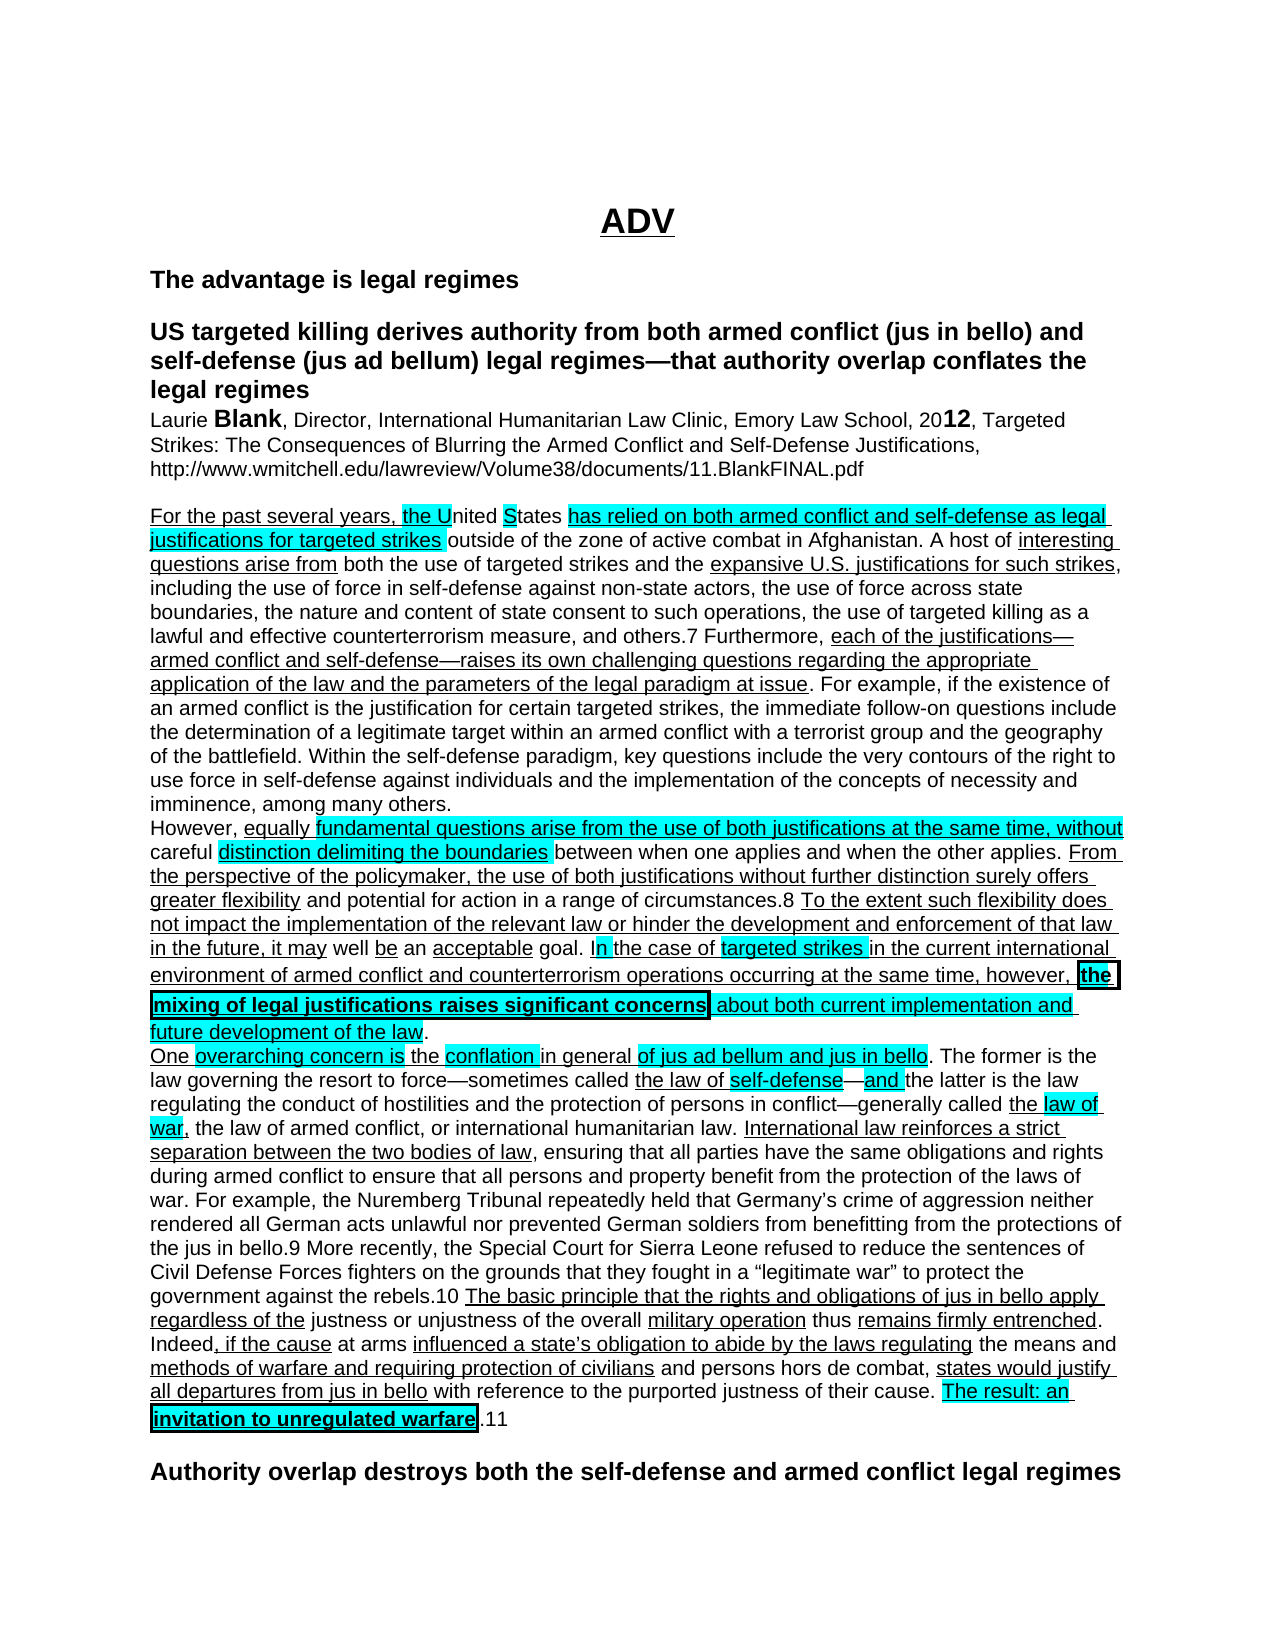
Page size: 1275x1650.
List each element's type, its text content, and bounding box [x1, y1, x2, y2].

text Authority overlap destroys both the self-defense and armed conflict legal regimes [150, 1457, 1125, 1486]
text One overarching concern is the conflation in general of jus ad bellum and jus in bello. The former is the law governing the resort to force—sometimes called the law of self-defense—and the latter is the law regulating the conduct of hostilities and the protection of persons in conflict—generally called the law of war, the law of armed conflict, or international humanitarian law. International law reinforces a strict separation between the two bodies of law, ensuring that all parties have the same obligations and rights during armed conflict to ensure that all persons and property benefit from the protection of the laws of war. For example, the Nuremberg Tribunal repeatedly held that Germany’s crime of aggression neither rendered all German acts unlawful nor prevented German soldiers from benefitting from the protections of the jus in bello.9 More recently, the Special Court for Sierra Leone refused to reduce the sentences of Civil Defense Forces fighters on the grounds that they fought in a “legitimate war” to protect the government against the rebels.10 The basic principle that the rights and obligations of jus in bello apply regardless of the justness or unjustness of the overall military operation thus remains firmly entrenched. Indeed, if the cause at arms influenced a state’s obligation to abide by the laws regulating the means and methods of warfare and requiring protection of civilians and persons hors de combat, states would justify all departures from jus in bello with reference to the purported justness of their cause. The result: an invitation to unregulated warfare.11 [150, 1044, 1125, 1433]
text However, equally fundamental questions arise from the use of both justifications at the same time, without careful distinction delimiting the boundaries between when one applies and when the other applies. From the perspective of the policymaker, the use of both justifications without further distinction surely offers greater flexibility and potential for action in a range of circumstances.8 To the extent such flexibility does not impact the implementation of the relevant law or hinder the development and enforcement of that law in the future, it may well be an acceptable goal. In the case of targeted strikes in the current international environment of armed conflict and counterterrorism operations occurring at the same time, however, the mixing of legal justifications raises significant concerns about both current implementation and future development of the law. [150, 816, 1125, 1044]
text Laurie Blank, Director, International Humanitarian Law Clinic, Emory Law School, 2012, Targeted Strikes: The Consequences of Blurring the Armed Conflict and Self-Defense Justifications, http://www.wmitchell.edu/lawreview/Volume38/documents/11.BlankFINAL.pdf [150, 404, 1125, 480]
subtitle adv [150, 200, 1125, 241]
text US targeted killing derives authority from both armed conflict (jus in bello) and self-defense (jus ad bellum) legal regimes—that authority overlap conflates the legal regimes [150, 317, 1125, 404]
text The advantage is legal regimes [150, 265, 1125, 293]
text For the past several years, the United States has relied on both armed conflict and self-defense as legal justifications for targeted strikes outside of the zone of active combat in Afghanistan. A host of interesting questions arise from both the use of targeted strikes and the expansive U.S. justifications for such strikes, including the use of force in self-defense against non-state actors, the use of force across state boundaries, the nature and content of state consent to such operations, the use of targeted killing as a lawful and effective counterterrorism measure, and others.7 Furthermore, each of the justifications—armed conflict and self-defense—raises its own challenging questions regarding the appropriate application of the law and the parameters of the legal paradigm at issue. For example, if the existence of an armed conflict is the justification for certain targeted strikes, the immediate follow-on questions include the determination of a legitimate target within an armed conflict with a terrorist group and the geography of the battlefield. Within the self-defense paradigm, key questions include the very contours of the right to use force in self-defense against individuals and the implementation of the concepts of necessity and imminence, among many others. [150, 504, 1125, 816]
